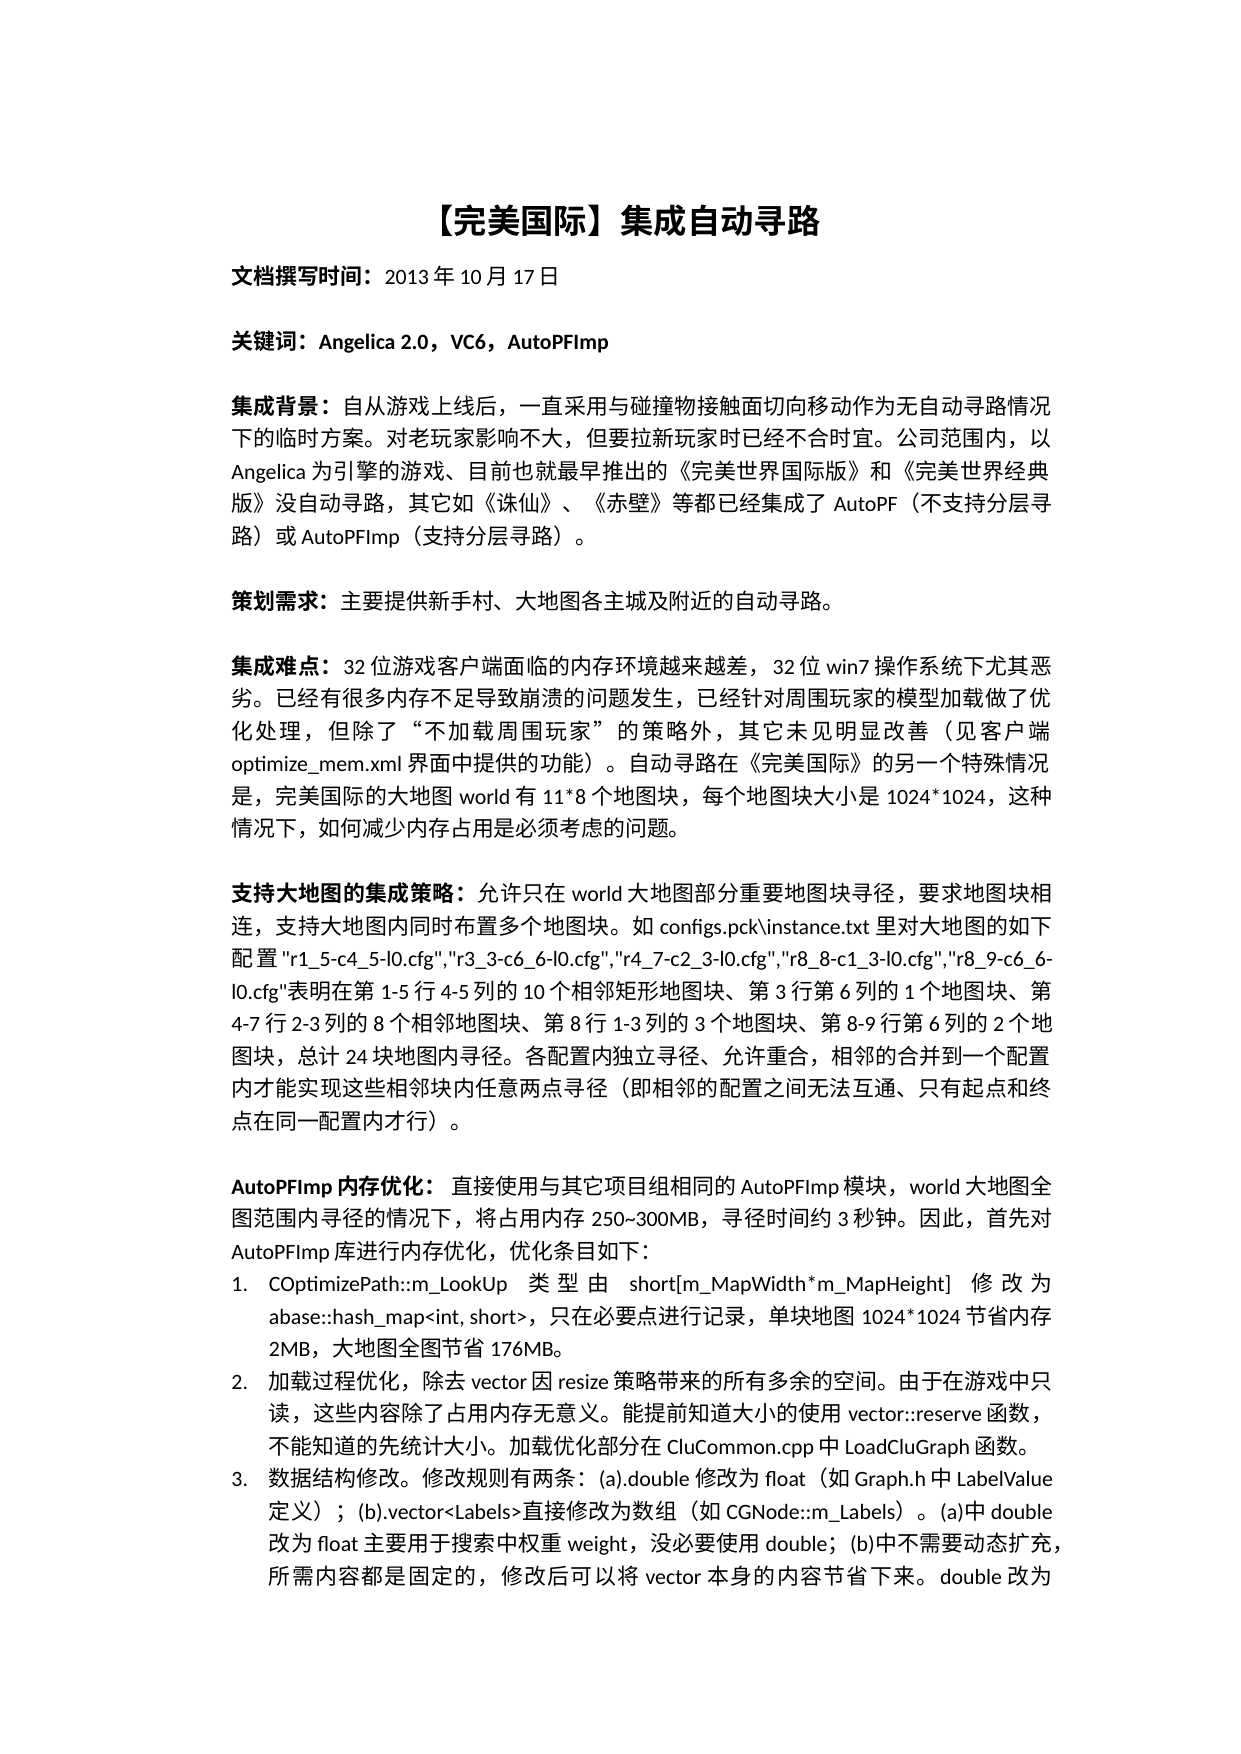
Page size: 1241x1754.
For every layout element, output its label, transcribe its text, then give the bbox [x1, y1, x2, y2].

list 加载过程优化，除去vector因resize策略带来的所有多余的空间。由于在游戏中只读，这些内容除了占用内存无意义。能提前知道大小的使用vector::reserve函数，不能知道的先统计大小。加载优化部分在CluCommon.cpp中LoadCluGraph函数。 [231, 1363, 1053, 1461]
list AutoPFImp内存优化： 直接使用与其它项目组相同的AutoPFImp模块，world大地图全图范围内寻径的情况下，将占用内存250~300MB，寻径时间约3秒钟。因此，首先对AutoPFImp库进行内存优化，优化条目如下： [231, 1168, 1053, 1266]
list 支持大地图的集成策略：允许只在world大地图部分重要地图块寻径，要求地图块相连，支持大地图内同时布置多个地图块。如configs.pck\instance.txt里对大地图的如下配置"r1_5-c4_5-l0.cfg","r3_3-c6_6-l0.cfg","r4_7-c2_3-l0.cfg","r8_8-c1_3-l0.cfg","r8_9-c6_6-l0.cfg"表明在第1-5行4-5列的10个相邻矩形地图块、第3行第6列的1个地图块、第4-7行2-3列的8个相邻地图块、第8行1-3列的3个地图块、第8-9行第6列的2个地图块，总计24块地图内寻径。各配置内独立寻径、允许重合，相邻的合并到一个配置内才能实现这些相邻块内任意两点寻径（即相邻的配置之间无法互通、只有起点和终点在同一配置内才行）。 [231, 876, 1053, 1136]
list 关键词：Angelica 2.0，VC6，AutoPFImp [231, 323, 1053, 356]
title 【完美国际】集成自动寻路 [187, 187, 1053, 252]
list 策划需求：主要提供新手村、大地图各主城及附近的自动寻路。 [231, 583, 1053, 616]
list 集成背景：自从游戏上线后，一直采用与碰撞物接触面切向移动作为无自动寻路情况下的临时方案。对老玩家影响不大，但要拉新玩家时已经不合时宜。公司范围内，以Angelica为引擎的游戏、目前也就最早推出的《完美世界国际版》和《完美世界经典版》没自动寻路，其它如《诛仙》、《赤壁》等都已经集成了AutoPF（不支持分层寻路）或AutoPFImp（支持分层寻路）。 [231, 388, 1053, 551]
list 文档撰写时间：2013年10月17日 [231, 258, 1053, 291]
list COptimizePath::m_LookUp 类型由 short[m_MapWidth*m_MapHeight] 修改为 abase::hash_map<int, short>，只在必要点进行记录，单块地图1024*1024节省内存2MB，大地图全图节省176MB。 [231, 1266, 1053, 1363]
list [231, 1461, 1053, 1591]
list 集成难点：32位游戏客户端面临的内存环境越来越差，32位win7操作系统下尤其恶劣。已经有很多内存不足导致崩溃的问题发生，已经针对周围玩家的模型加载做了优化处理，但除了“不加载周围玩家”的策略外，其它未见明显改善（见客户端optimize_mem.xml界面中提供的功能）。自动寻路在《完美国际》的另一个特殊情况是，完美国际的大地图world有11*8个地图块，每个地图块大小是1024*1024，这种情况下，如何减少内存占用是必须考虑的问题。 [231, 648, 1053, 843]
